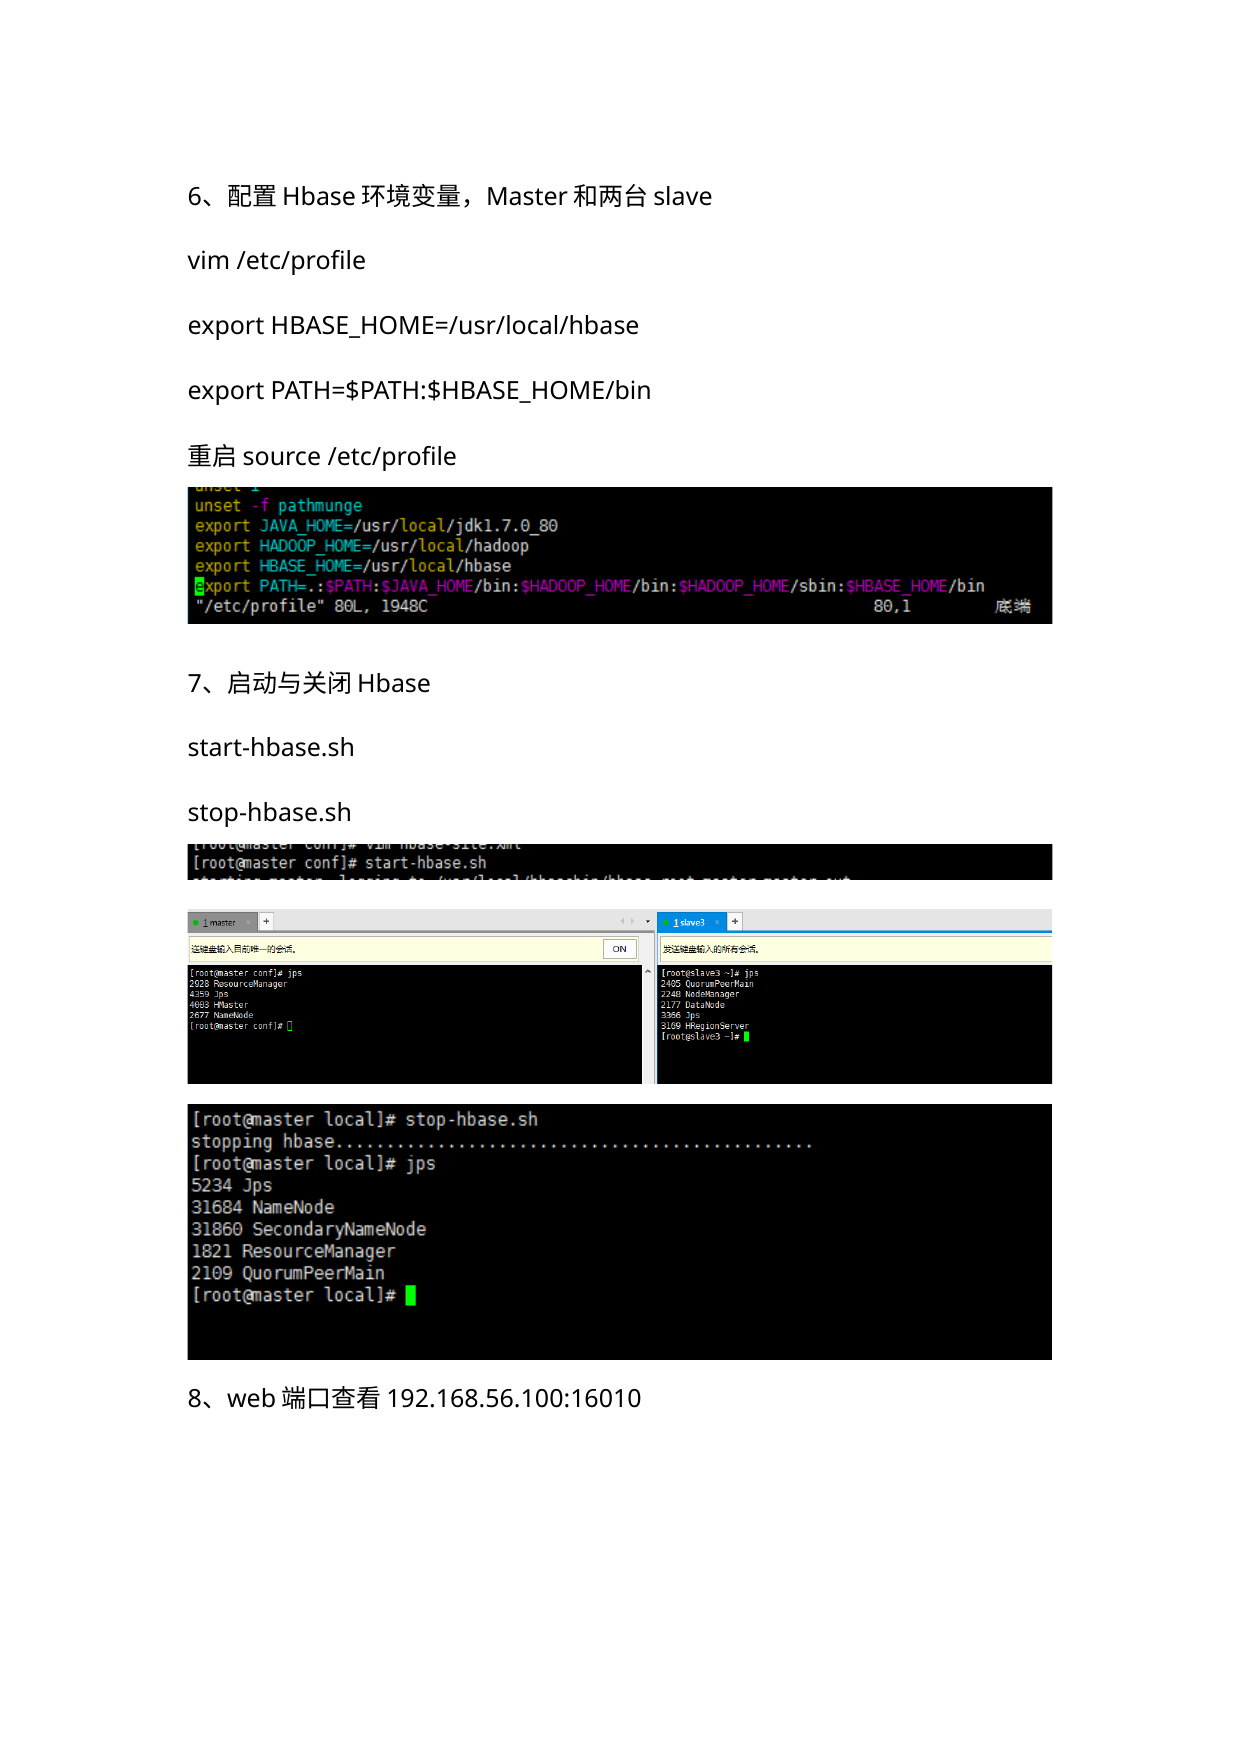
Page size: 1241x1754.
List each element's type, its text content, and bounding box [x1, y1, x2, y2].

text start-hbase.sh [187, 714, 1053, 779]
text 7、启动与关闭Hbase [187, 649, 1053, 714]
list 8、web端口查看192.168.56.100:16010 [187, 1364, 1053, 1429]
text 6、配置Hbase环境变量，Master和两台slave [187, 162, 1053, 227]
text vim /etc/profile [187, 227, 1053, 292]
picture [187, 844, 1053, 880]
picture [187, 1104, 1052, 1360]
text stop-hbase.sh [187, 779, 1053, 844]
text 重启source /etc/profile [187, 422, 1053, 487]
picture [187, 909, 1053, 1084]
text export PATH=$PATH:$HBASE_HOME/bin [187, 357, 1053, 422]
text export HBASE_HOME=/usr/local/hbase [187, 292, 1053, 357]
picture [187, 487, 1053, 624]
